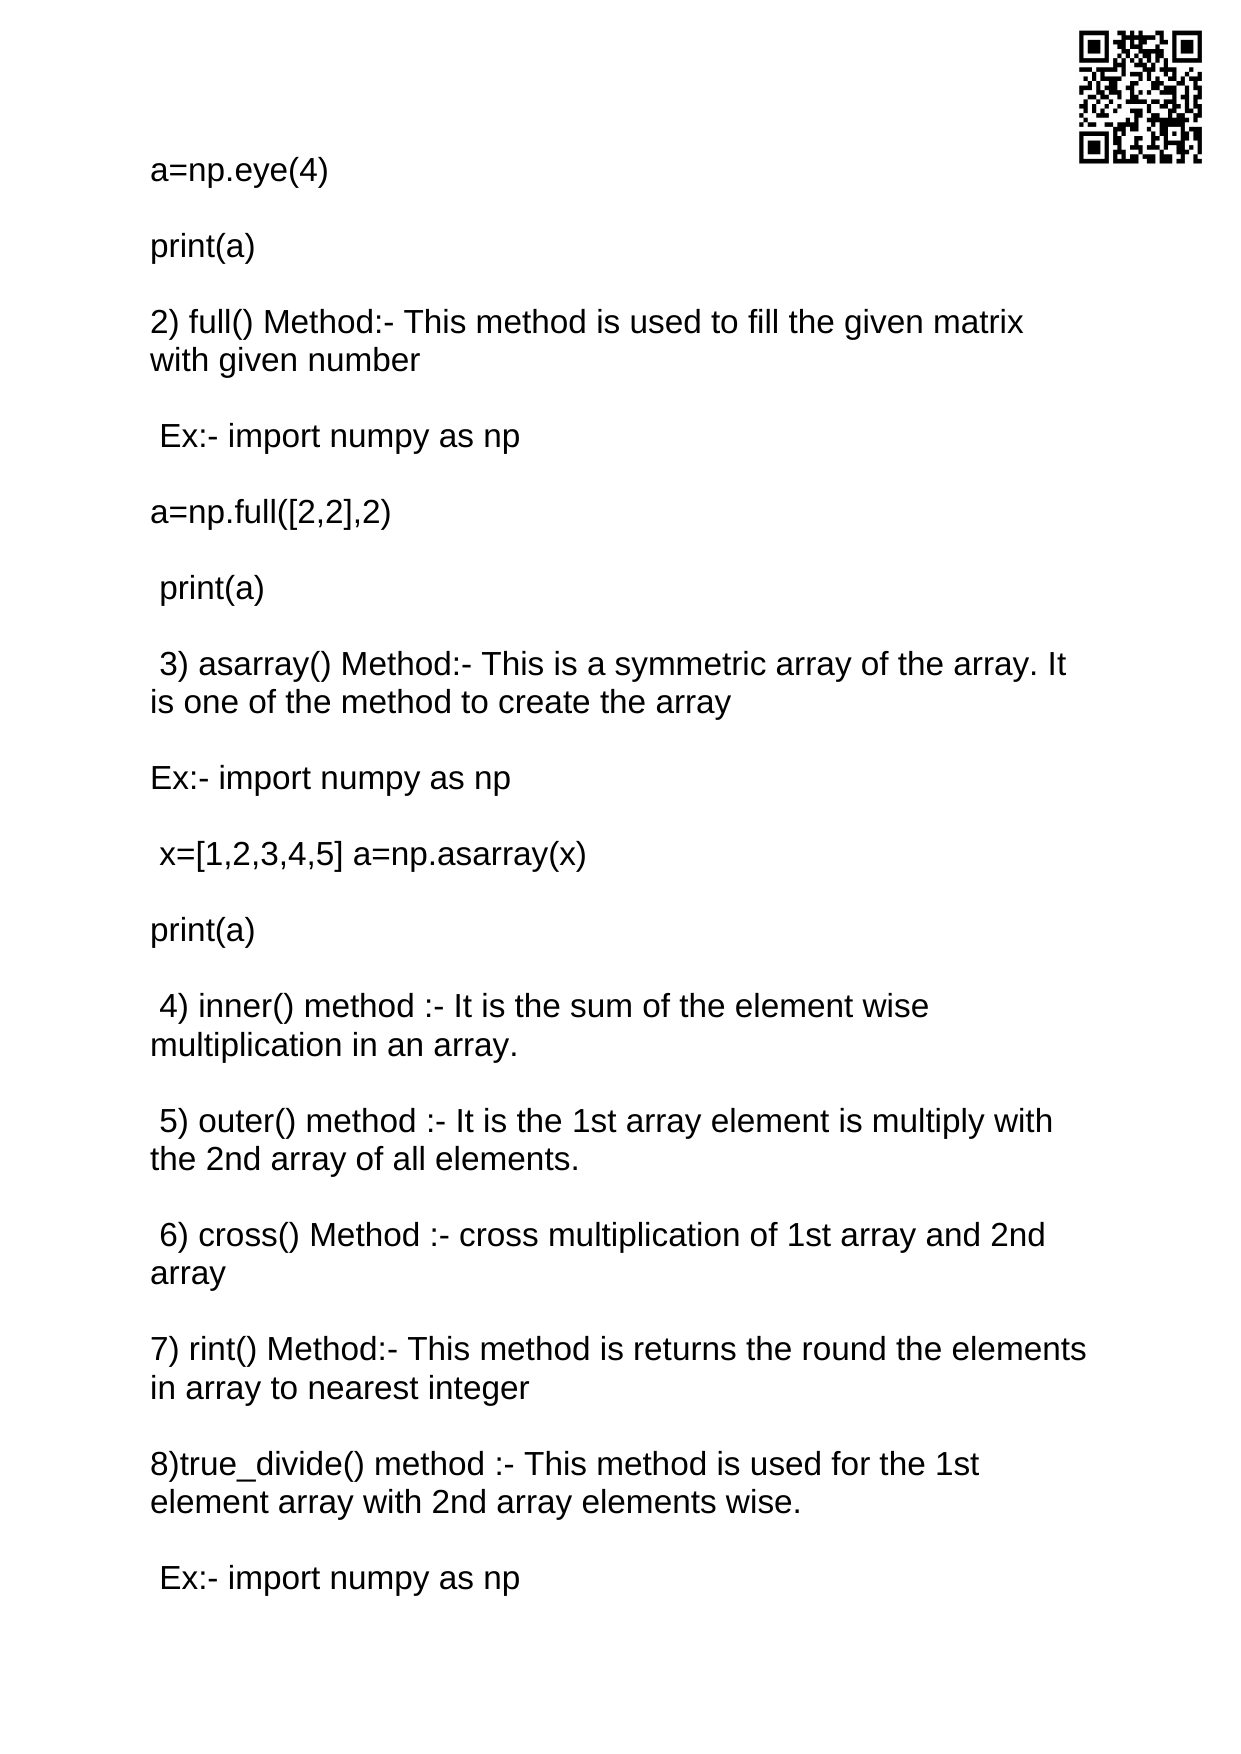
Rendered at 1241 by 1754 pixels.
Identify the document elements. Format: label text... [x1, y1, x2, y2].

subtitle print(a) [150, 568, 1090, 607]
subtitle 5) outer() method :- It is the 1st array element is multiply with the 2nd array of all elements. [150, 1101, 1090, 1177]
subtitle Ex:- import numpy as np [150, 1558, 1090, 1597]
subtitle x=[1,2,3,4,5] a=np.asarray(x) [150, 834, 1090, 873]
subtitle Ex:- import numpy as np [150, 416, 1090, 455]
subtitle 8)true_divide() method :- This method is used for the 1st element array with 2nd array elements wise. [150, 1444, 1090, 1521]
subtitle 4) inner() method :- It is the sum of the element wise multiplication in an array. [150, 986, 1090, 1063]
subtitle print(a) [150, 910, 1090, 949]
subtitle 3) asarray() Method:- This is a symmetric array of the array. It is one of the method to create the array [150, 644, 1090, 721]
subtitle 7) rint() Method:- This method is returns the round the elements in array to nearest integer [150, 1329, 1090, 1406]
picture [1075, 26, 1206, 168]
subtitle 6) cross() Method :- cross multiplication of 1st array and 2nd array [150, 1215, 1090, 1292]
subtitle a=np.eye(4) [150, 150, 1090, 188]
subtitle Ex:- import numpy as np [150, 758, 1090, 797]
subtitle 2) full() Method:- This method is used to fill the given matrix with given number [150, 302, 1090, 379]
subtitle a=np.full([2,2],2) [150, 492, 1090, 531]
subtitle print(a) [150, 226, 1090, 264]
